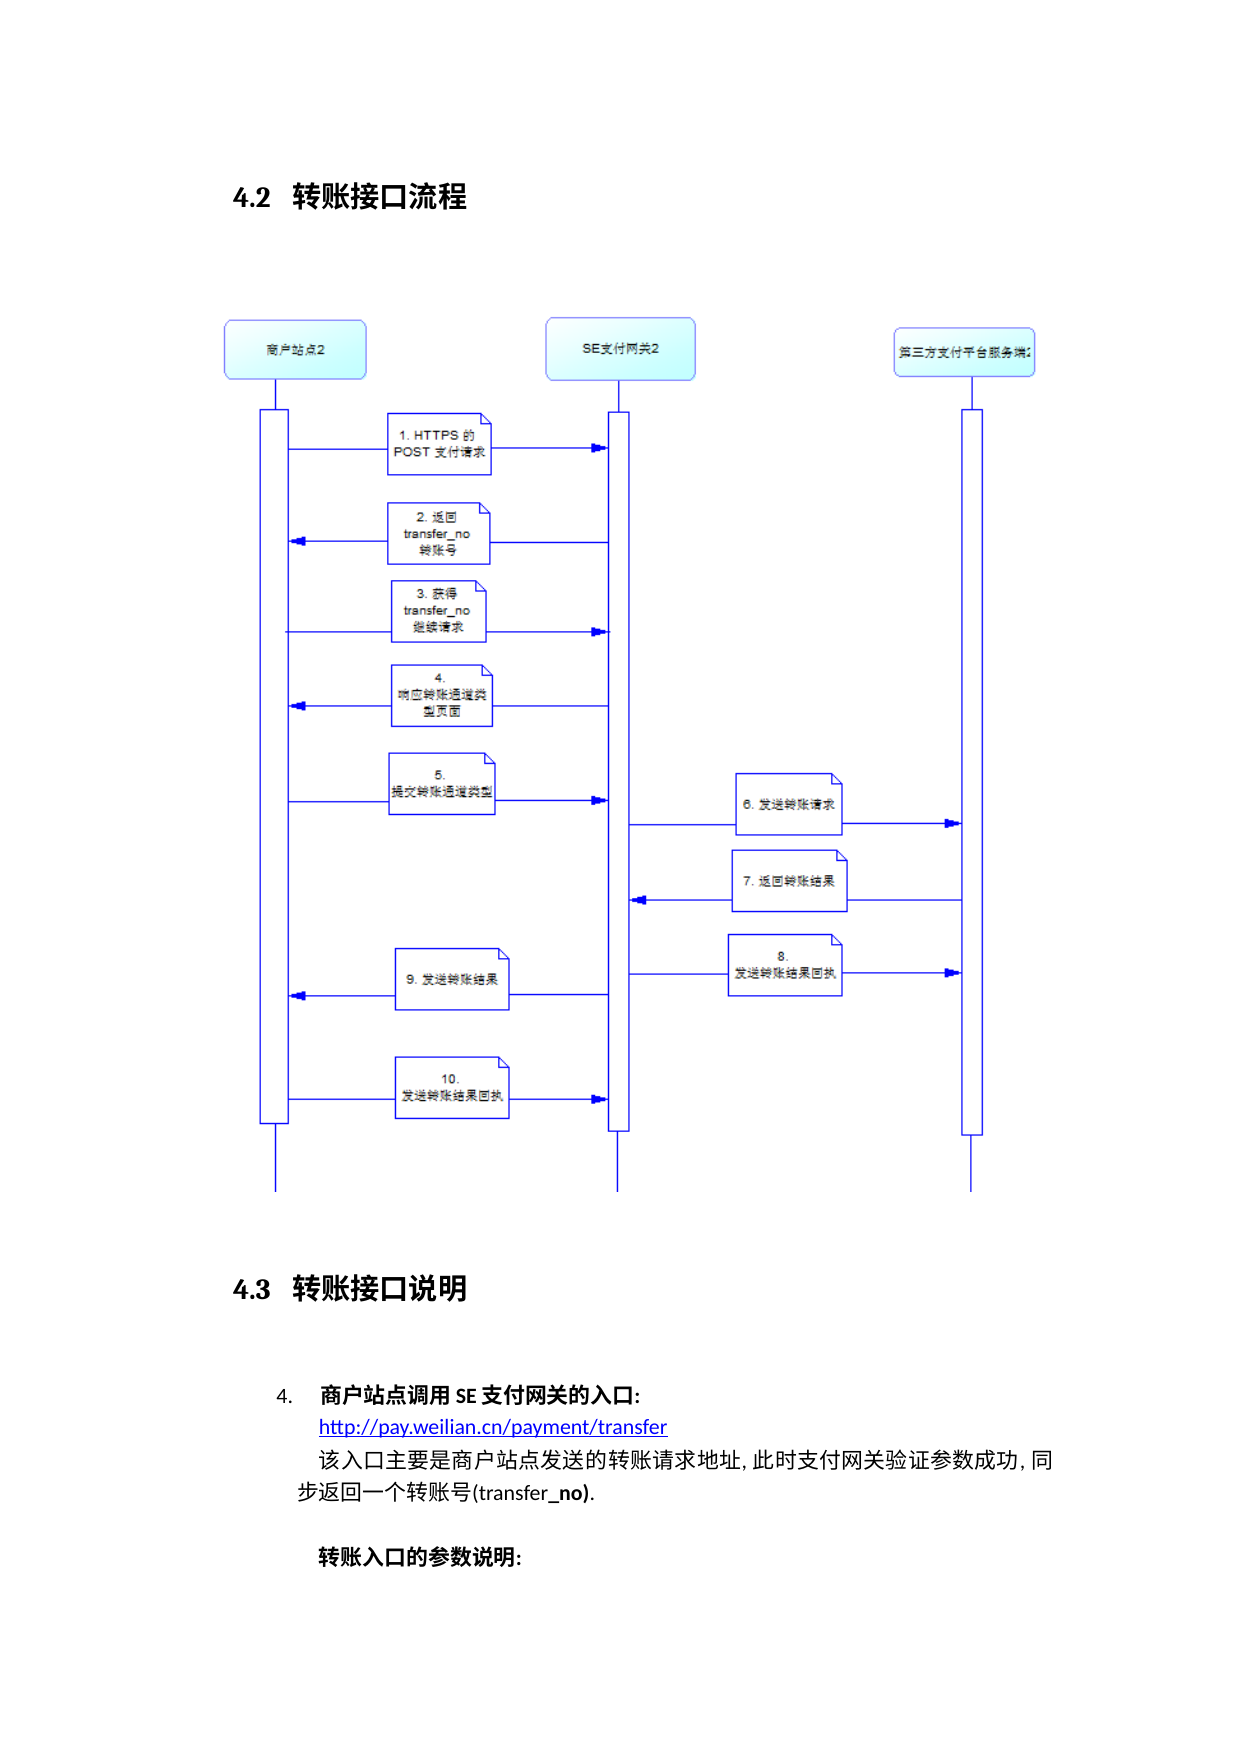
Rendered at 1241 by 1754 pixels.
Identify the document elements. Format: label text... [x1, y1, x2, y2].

list 商户站点调用SE支付网关的入口: [276, 1377, 1053, 1410]
subtitle 转账接口说明 [233, 1254, 1053, 1319]
text http://pay.weilian.cn/payment/transfer [187, 1410, 1053, 1442]
text 转账入口的参数说明: [319, 1540, 1053, 1572]
subtitle 转账接口流程 [233, 162, 1053, 227]
picture [187, 285, 1052, 1192]
text 该入口主要是商户站点发送的转账请求地址, 此时支付网关验证参数成功, 同步返回一个转账号(transfer_no). [297, 1442, 1053, 1507]
